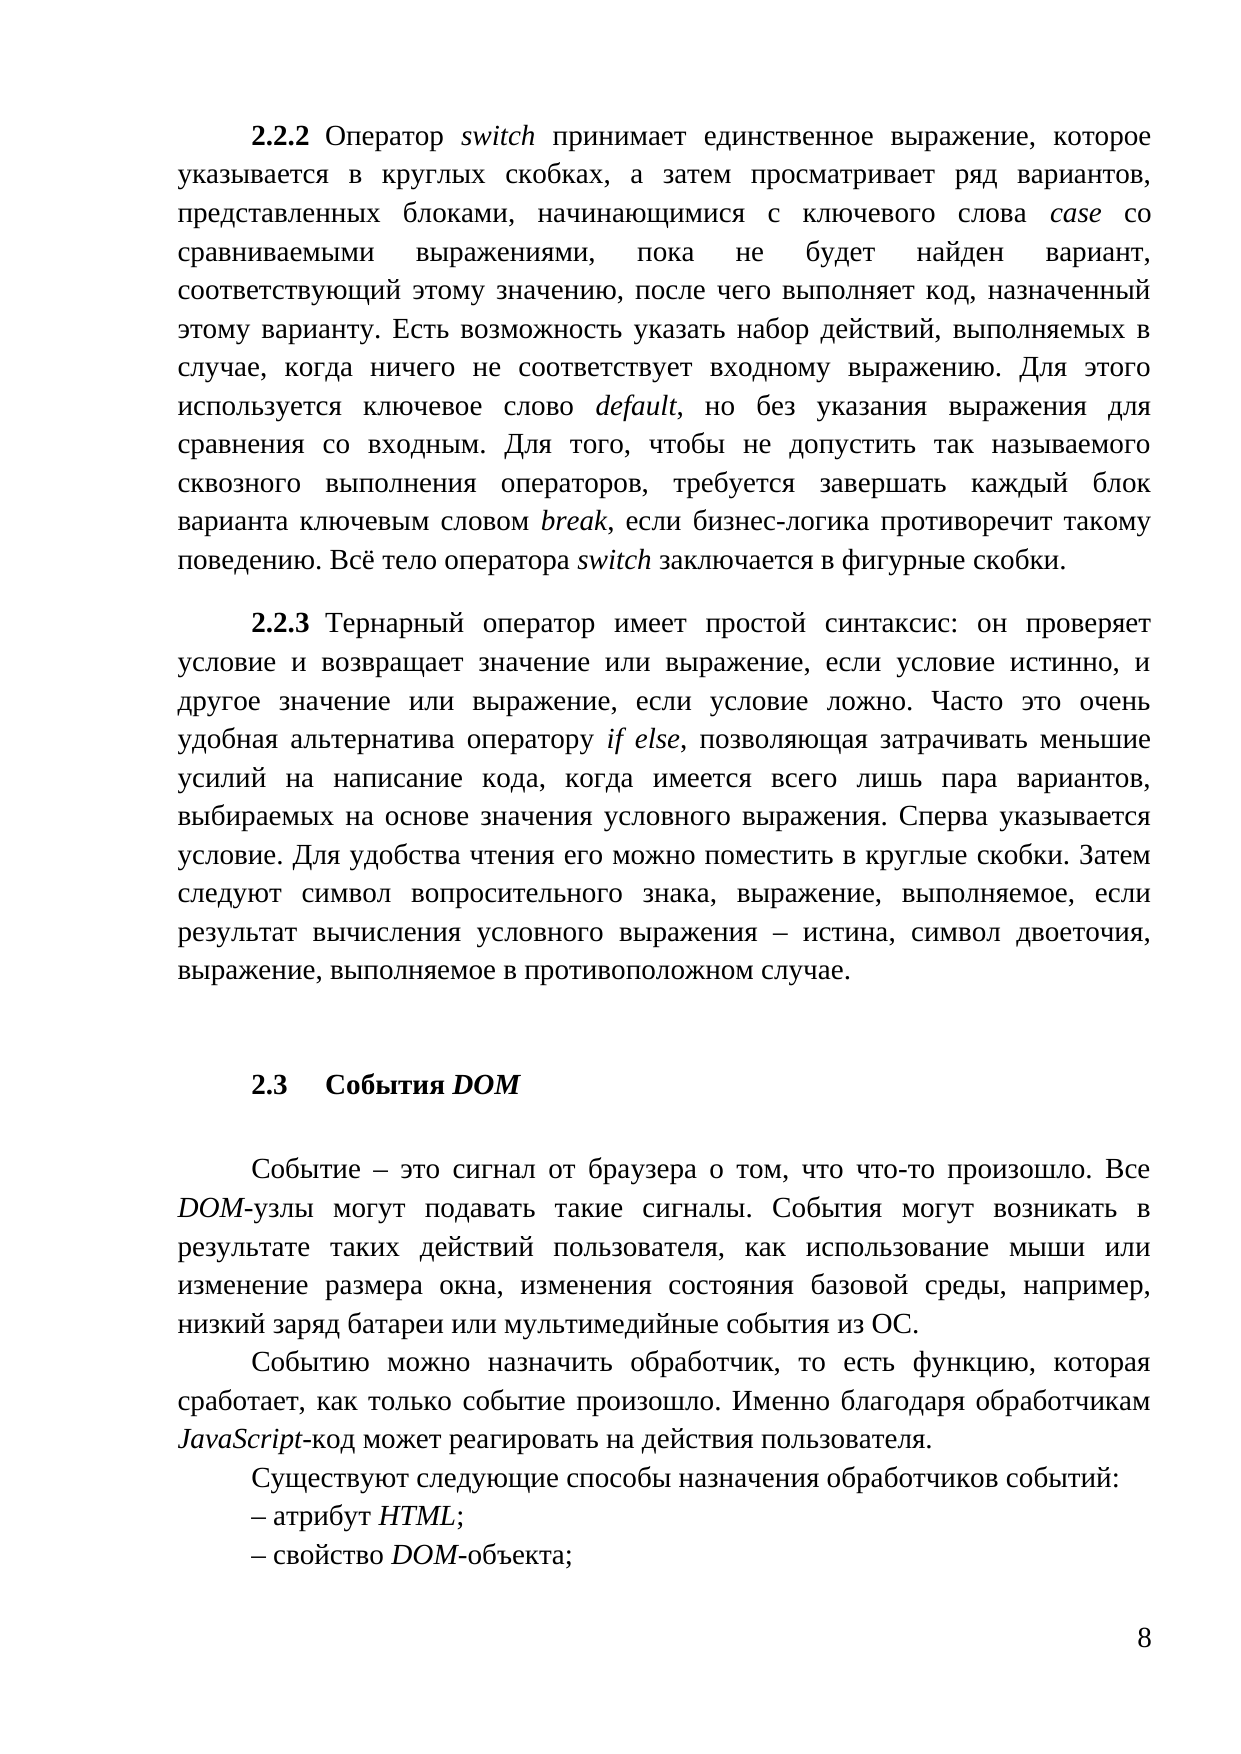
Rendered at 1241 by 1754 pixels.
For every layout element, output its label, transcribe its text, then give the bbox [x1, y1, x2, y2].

text – атрибут HTML; [177, 1498, 1152, 1532]
text Событию можно назначить обработчик, то есть функцию, которая сработает, как только событие произошло. Именно благодаря обработчикам JavaScript-код может реагировать на действия пользователя. [177, 1344, 1152, 1455]
subtitle Оператор switch принимает единственное выражение, которое указывается в круглых скобках, а затем просматривает ряд вариантов, представленных блоками, начинающимися с ключевого слова case со сравниваемыми выражениями, пока не будет найден вариант, соответствующий этому значению, после чего выполняет код, назначенный этому варианту. Есть возможность указать набор действий, выполняемых в случае, когда ничего не соответствует входному выражению. Для этого используется ключевое слово default, но без указания выражения для сравнения со входным. Для того, чтобы не допустить так называемого сквозного выполнения операторов, требуется завершать каждый блок варианта ключевым словом break, если бизнес-логика противоречит такому поведению. Всё тело оператора switch заключается в фигурные скобки. [177, 118, 1152, 576]
subtitle События DOM [251, 1067, 1152, 1101]
subtitle Тернарный оператор имеет простой синтаксис: он проверяет условие и возвращает значение или выражение, если условие истинно, и другое значение или выражение, если условие ложно. Часто это очень удобная альтернатива оператору if else, позволяющая затрачивать меньшие усилий на написание кода, когда имеется всего лишь пара вариантов, выбираемых на основе значения условного выражения. Сперва указывается условие. Для удобства чтения его можно поместить в круглые скобки. Затем следуют символ вопросительного знака, выражение, выполняемое, если результат вычисления условного выражения – истина, символ двоеточия, выражение, выполняемое в противоположном случае. [177, 606, 1152, 986]
text Событие – это сигнал от браузера о том, что что-то произошло. Все DOM-узлы могут подавать такие сигналы. События могут возникать в результате таких действий пользователя, как использование мыши или изменение размера окна, изменения состояния базовой среды, например, низкий заряд батареи или мультимедийные события из ОС. [177, 1152, 1152, 1339]
text Существуют следующие способы назначения обработчиков событий: [177, 1460, 1152, 1493]
text – свойство DOM-объекта; [177, 1537, 1152, 1571]
